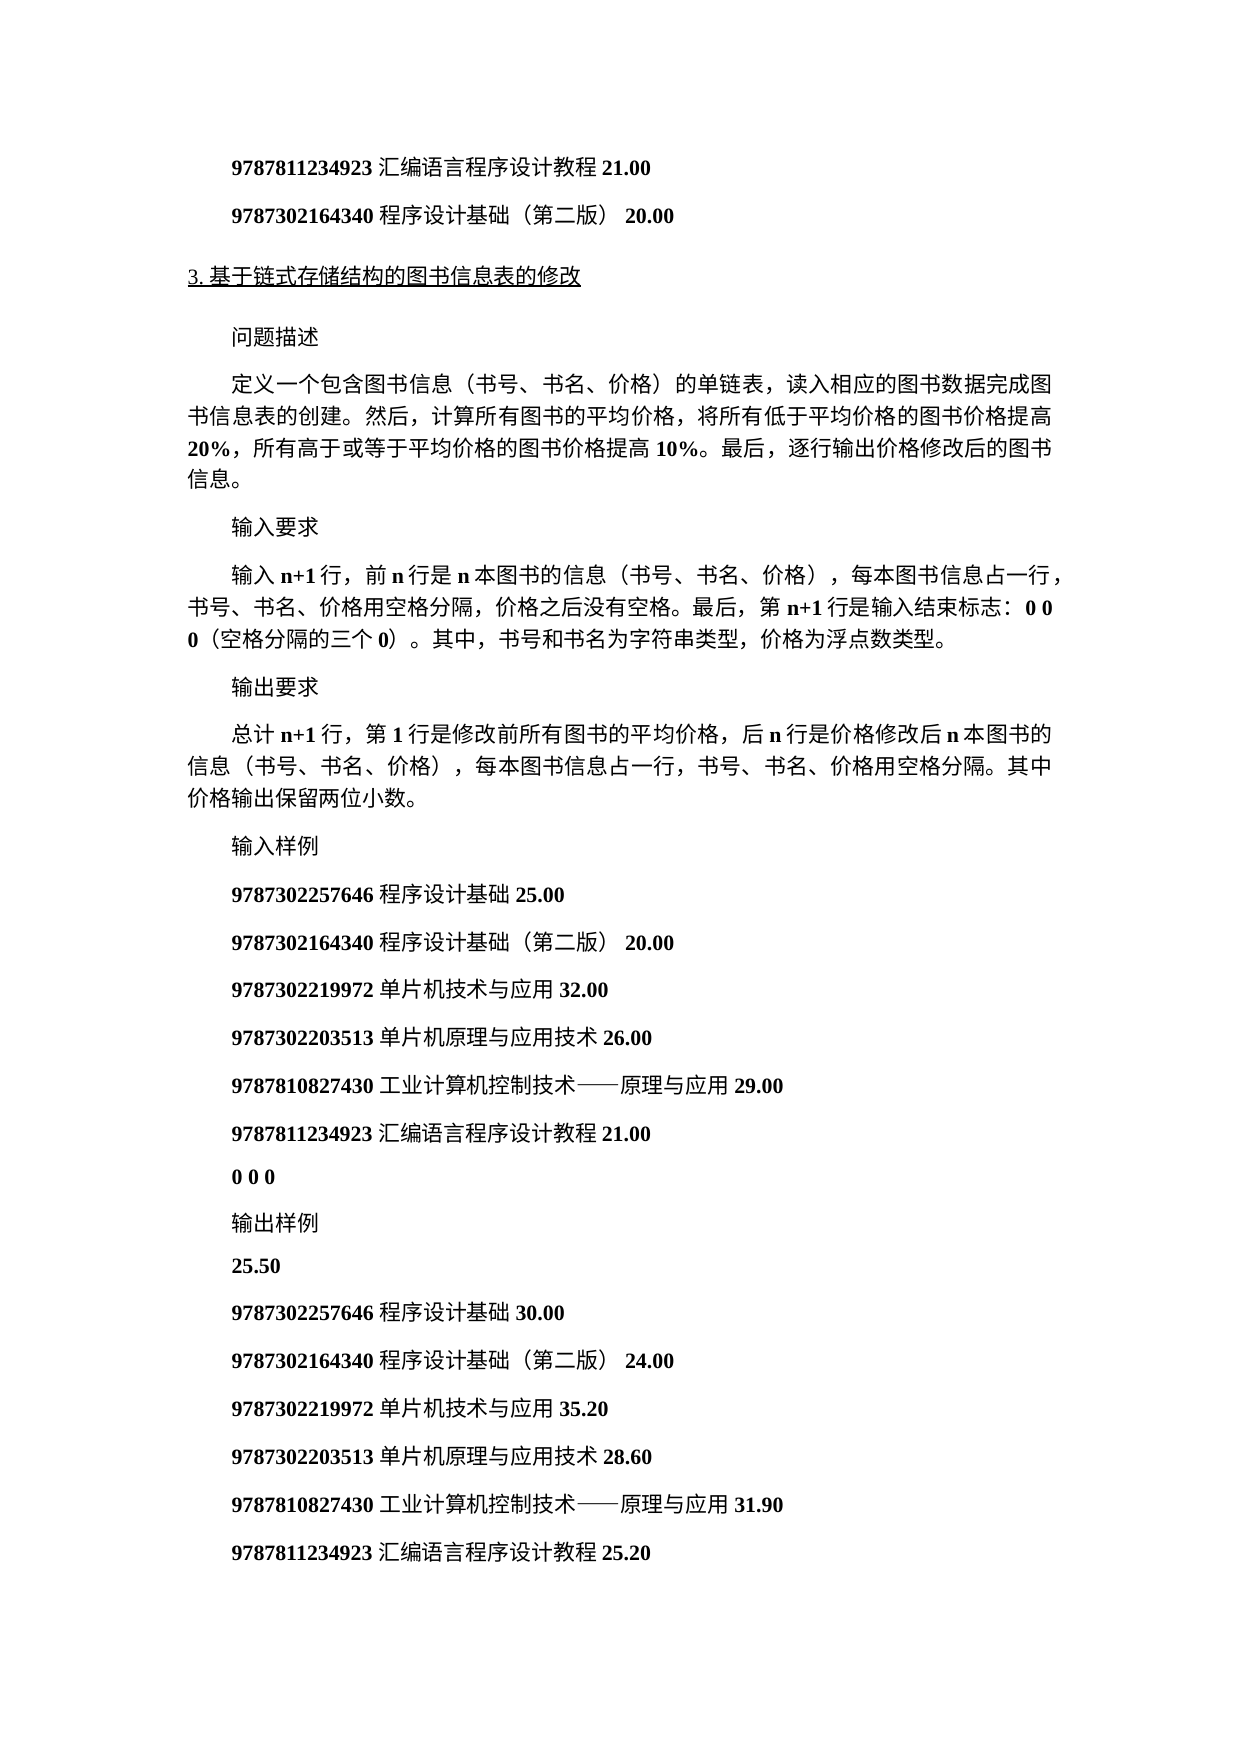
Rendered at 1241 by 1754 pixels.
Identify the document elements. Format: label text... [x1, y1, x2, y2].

text 25.50 [187, 1253, 1053, 1279]
text 9787811234923 汇编语言程序设计教程 21.00 [187, 1116, 1053, 1148]
text 9787302203513 单片机原理与应用技术 28.60 [187, 1439, 1053, 1470]
text 9787302219972 单片机技术与应用 32.00 [187, 972, 1053, 1004]
text 定义一个包含图书信息（书号、书名、价格）的单链表，读入相应的图书数据完成图书信息表的创建。然后，计算所有图书的平均价格，将所有低于平均价格的图书价格提高20%，所有高于或等于平均价格的图书价格提高10%。最后，逐行输出价格修改后的图书信息。 [187, 367, 1053, 494]
text 9787302219972 单片机技术与应用 35.20 [187, 1391, 1053, 1422]
text 3. 基于链式存储结构的图书信息表的修改 [187, 259, 1053, 290]
text 输出样例 [187, 1206, 1053, 1237]
text 输入n+1行，前n行是n本图书的信息（书号、书名、价格），每本图书信息占一行，书号、书名、价格用空格分隔，价格之后没有空格。最后，第n+1行是输入结束标志：0 0 0（空格分隔的三个0）。其中，书号和书名为字符串类型，价格为浮点数类型。 [187, 558, 1053, 653]
text 9787302164340 程序设计基础（第二版） 24.00 [187, 1343, 1053, 1374]
text 总计n+1行，第1行是修改前所有图书的平均价格，后n行是价格修改后n本图书的信息（书号、书名、价格），每本图书信息占一行，书号、书名、价格用空格分隔。其中，价格输出保留两位小数。 [187, 717, 1053, 812]
text 问题描述 [187, 319, 1053, 351]
text 9787810827430 工业计算机控制技术——原理与应用 29.00 [187, 1068, 1053, 1100]
text 9787302257646 程序设计基础 30.00 [187, 1295, 1053, 1327]
text 输出要求 [187, 669, 1053, 701]
text 9787302164340 程序设计基础（第二版） 20.00 [187, 924, 1053, 956]
text 0 0 0 [187, 1164, 1053, 1189]
text 9787302164340 程序设计基础（第二版） 20.00 [187, 198, 1053, 229]
text 9787811234923 汇编语言程序设计教程 25.20 [187, 1534, 1053, 1566]
text 9787302203513 单片机原理与应用技术 26.00 [187, 1020, 1053, 1052]
text 9787302257646 程序设计基础 25.00 [187, 877, 1053, 908]
text 9787811234923 汇编语言程序设计教程 21.00 [187, 150, 1053, 182]
text 输入要求 [187, 510, 1053, 542]
text 9787810827430 工业计算机控制技术——原理与应用 31.90 [187, 1487, 1053, 1518]
text 输入样例 [187, 829, 1053, 860]
